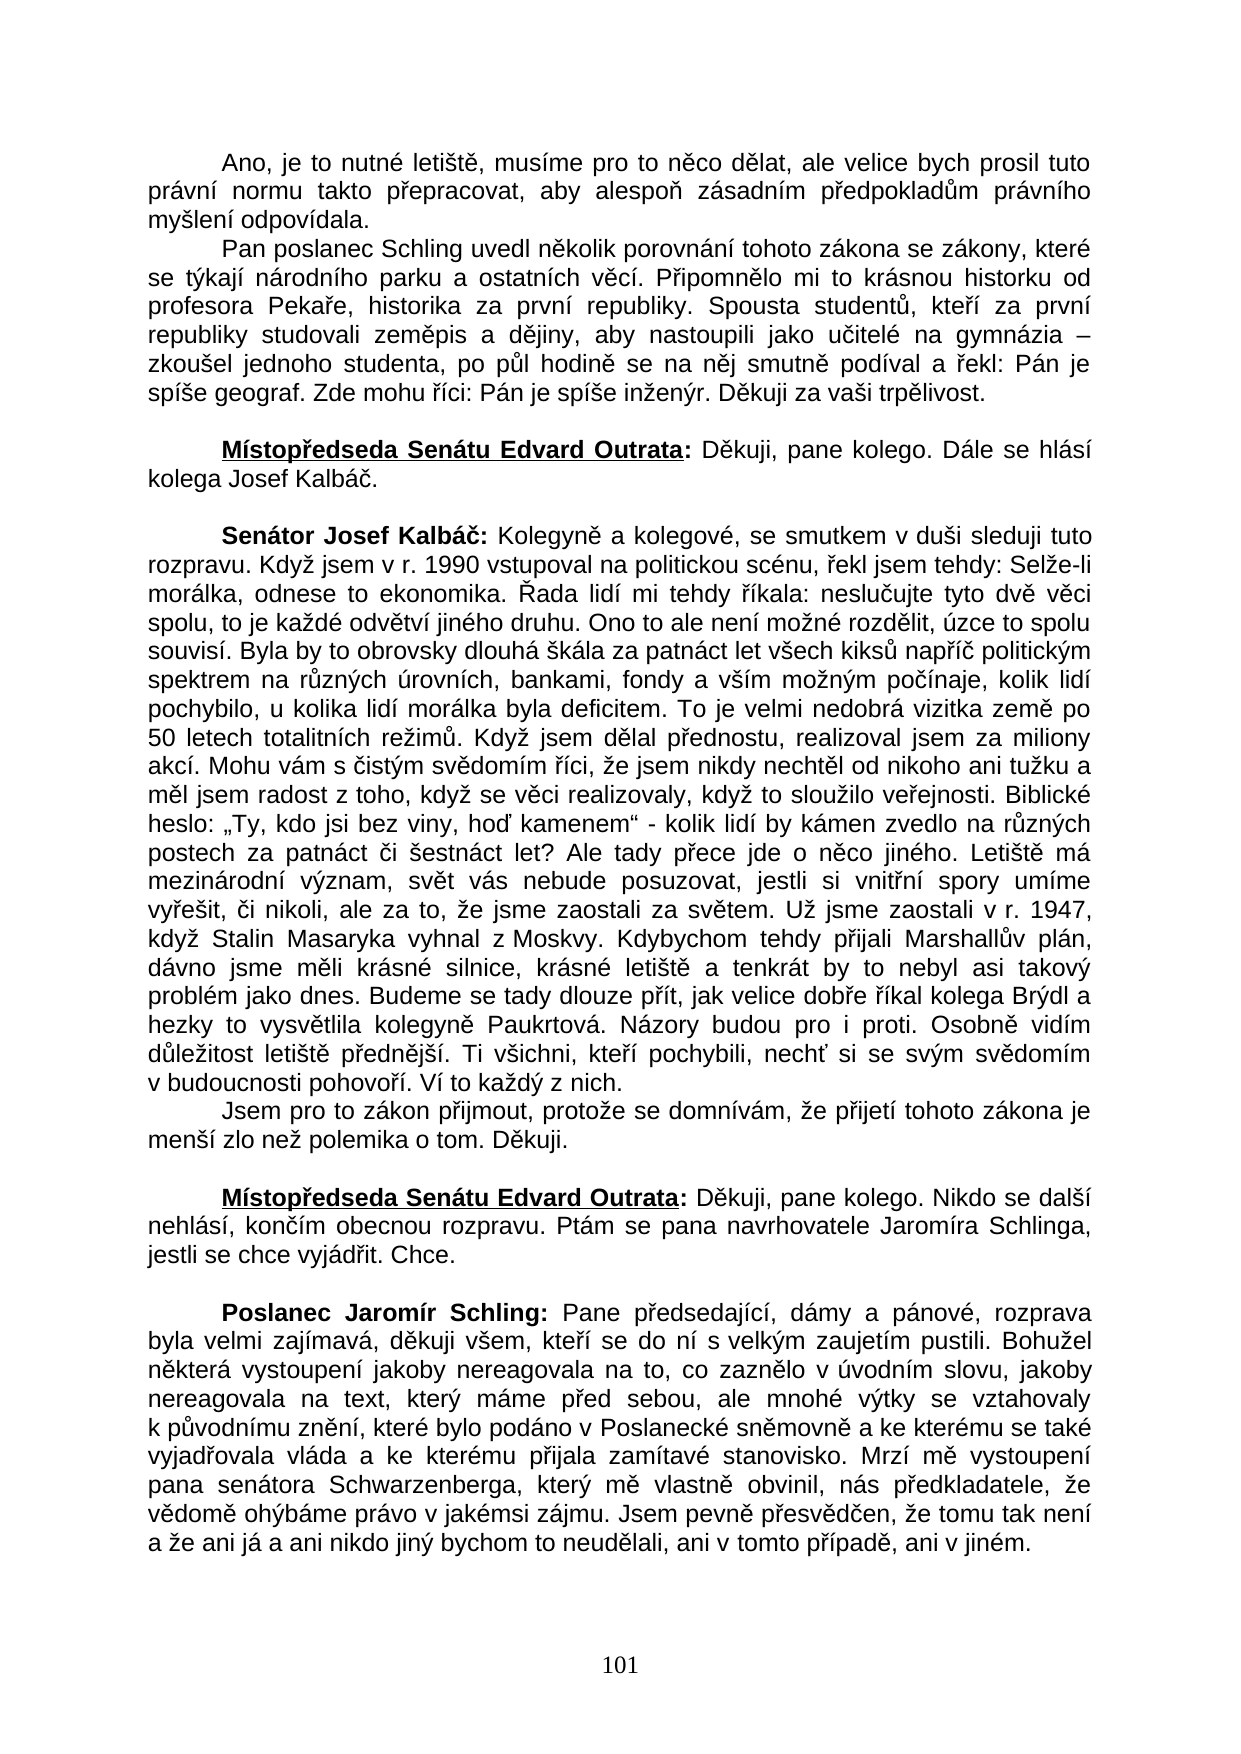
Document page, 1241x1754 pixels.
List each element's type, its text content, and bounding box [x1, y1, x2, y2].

text Místopředseda Senátu Edvard Outrata: Děkuji, pane kolego. Dále se hlásí kolega Josef Kalbáč. [148, 435, 1093, 493]
text Senátor Josef Kalbáč: Kolegyně a kolegové, se smutkem v duši sleduji tuto rozpravu. Když jsem v r. 1990 vstupoval na politickou scénu, řekl jsem tehdy: Selže-li morálka, odnese to ekonomika. Řada lidí mi tehdy říkala: neslučujte tyto dvě věci spolu, to je každé odvětví jiného druhu. Ono to ale není možné rozdělit, úzce to spolu souvisí. Byla by to obrovsky dlouhá škála za patnáct let všech kiksů napříč politickým spektrem na různých úrovních, bankami, fondy a vším možným počínaje, kolik lidí pochybilo, u kolika lidí morálka byla deficitem. To je velmi nedobrá vizitka země po 50 letech totalitních režimů. Když jsem dělal přednostu, realizoval jsem za miliony akcí. Mohu vám s čistým svědomím říci, že jsem nikdy nechtěl od nikoho ani tužku a měl jsem radost z toho, když se věci realizovaly, když to sloužilo veřejnosti. Biblické heslo: „Ty, kdo jsi bez viny, hoď kamenem“ - kolik lidí by kámen zvedlo na různých postech za patnáct či šestnáct let? Ale tady přece jde o něco jiného. Letiště má mezinárodní význam, svět vás nebude posuzovat, jestli si vnitřní spory umíme vyřešit, či nikoli, ale za to, že jsme zaostali za světem. Už jsme zaostali v r. 1947, když Stalin Masaryka vyhnal z Moskvy. Kdybychom tehdy přijali Marshallův plán, dávno jsme měli krásné silnice, krásné letiště a tenkrát by to nebyl asi takový problém jako dnes. Budeme se tady dlouze přít, jak velice dobře říkal kolega Brýdl a hezky to vysvětlila kolegyně Paukrtová. Názory budou pro i proti. Osobně vidím důležitost letiště přednější. Ti všichni, kteří pochybili, nechť si se svým svědomím v budoucnosti pohovoří. Ví to každý z nich. [148, 521, 1093, 1096]
text Ano, je to nutné letiště, musíme pro to něco dělat, ale velice bych prosil tuto právní normu takto přepracovat, aby alespoň zásadním předpokladům právního myšlení odpovídala. [148, 148, 1093, 234]
text Jsem pro to zákon přijmout, protože se domnívám, že přijetí tohoto zákona je menší zlo než polemika o tom. Děkuji. [148, 1096, 1093, 1154]
text Pan poslanec Schling uvedl několik porovnání tohoto zákona se zákony, které se týkají národního parku a ostatních věcí. Připomnělo mi to krásnou historku od profesora Pekaře, historika za první republiky. Spousta studentů, kteří za první republiky studovali zeměpis a dějiny, aby nastoupili jako učitelé na gymnázia – zkoušel jednoho studenta, po půl hodině se na něj smutně podíval a řekl: Pán je spíše geograf. Zde mohu říci: Pán je spíše inženýr. Děkuji za vaši trpělivost. [148, 234, 1093, 406]
text Poslanec Jaromír Schling: Pane předsedající, dámy a pánové, rozprava byla velmi zajímavá, děkuji všem, kteří se do ní s velkým zaujetím pustili. Bohužel některá vystoupení jakoby nereagovala na to, co zaznělo v úvodním slovu, jakoby nereagovala na text, který máme před sebou, ale mnohé výtky se vztahovaly k původnímu znění, které bylo podáno v Poslanecké sněmovně a ke kterému se také vyjadřovala vláda a ke kterému přijala zamítavé stanovisko. Mrzí mě vystoupení pana senátora Schwarzenberga, který mě vlastně obvinil, nás předkladatele, že vědomě ohýbáme právo v jakémsi zájmu. Jsem pevně přesvědčen, že tomu tak není a že ani já a ani nikdo jiný bychom to neudělali, ani v tomto případě, ani v jiném. [148, 1298, 1093, 1556]
text Místopředseda Senátu Edvard Outrata: Děkuji, pane kolego. Nikdo se další nehlásí, končím obecnou rozpravu. Ptám se pana navrhovatele Jaromíra Schlinga, jestli se chce vyjádřit. Chce. [148, 1183, 1093, 1269]
